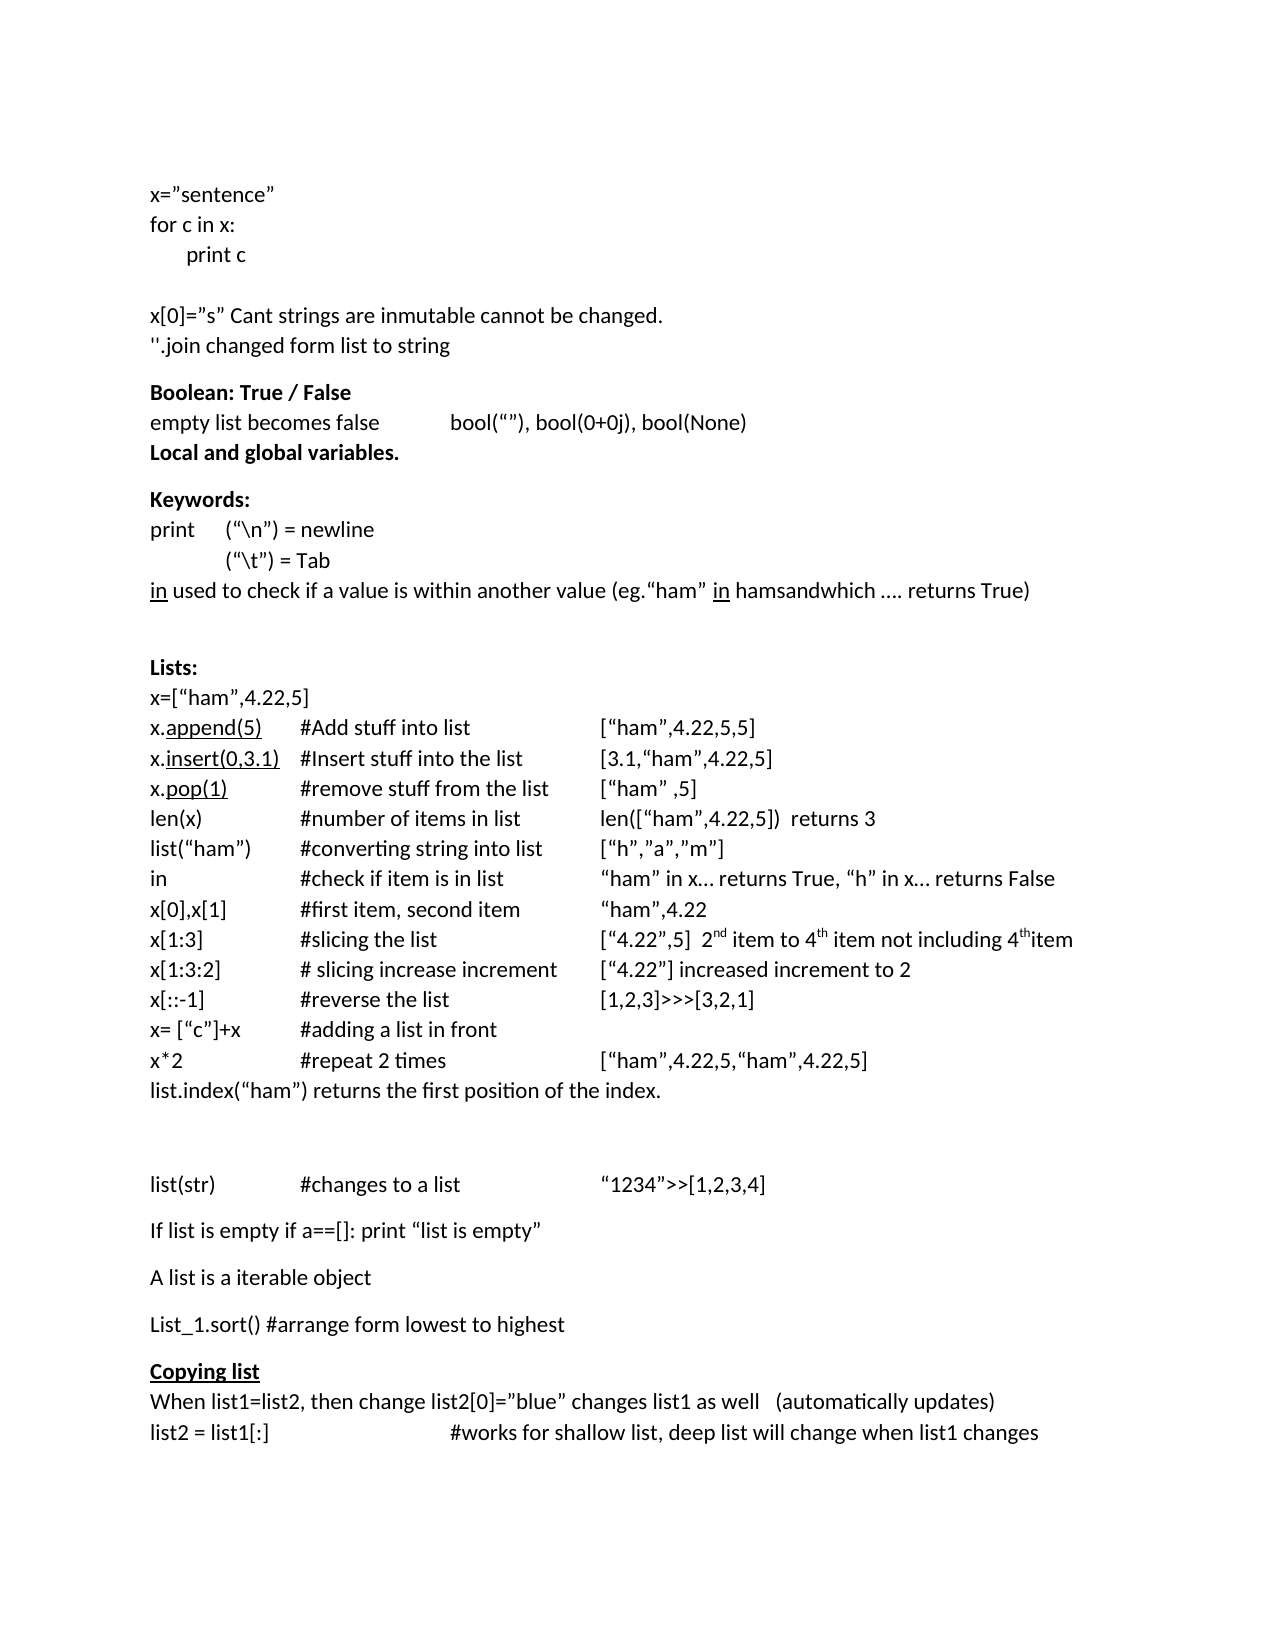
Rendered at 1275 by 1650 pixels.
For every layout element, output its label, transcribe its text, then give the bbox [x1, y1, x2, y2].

text If list is empty if a==[]: print “list is empty” [150, 1217, 1125, 1245]
text A list is a iterable object [150, 1263, 1125, 1292]
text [150, 150, 1125, 359]
text Boolean: True / False empty list becomes false bool(“”), bool(0+0j), bool(None) Local and global variables. [150, 378, 1125, 467]
text Keywords: print (“\n”) = newline (“\t”) = Tab in used to check if a value is within another value (eg.“ham” in hamsandwhich …. returns True) [150, 485, 1125, 634]
text list(str) #changes to a list “1234”>>[1,2,3,4] [150, 1170, 1125, 1198]
text List_1.sort() #arrange form lowest to highest [150, 1310, 1125, 1338]
text Lists: x=[“ham”,4.22,5] x.append(5) #Add stuff into list [“ham”,4.22,5,5] x.insert(0,3.1) #Insert stuff into the list [3.1,“ham”,4.22,5] x.pop(1) #remove stuff from the list [“ham” ,5] len(x) #number of items in list len([“ham”,4.22,5]) returns 3 list(“ham”) #converting string into list [“h”,”a”,”m”] in #check if item is in list “ham” in x… returns True, “h” in x… returns False x[0],x[1] #first item, second item “ham”,4.22 x[1:3] #slicing the list [“4.22”,5] 2nd item to 4th item not including 4thitem x[1:3:2] # slicing increase increment [“4.22”] increased increment to 2 x[::-1] #reverse the list [1,2,3]>>>[3,2,1] x= [“c”]+x #adding a list in front x*2 #repeat 2 times [“ham”,4.22,5,“ham”,4.22,5] list.index(“ham”) returns the first position of the index. [150, 653, 1125, 1104]
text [150, 1357, 1125, 1476]
